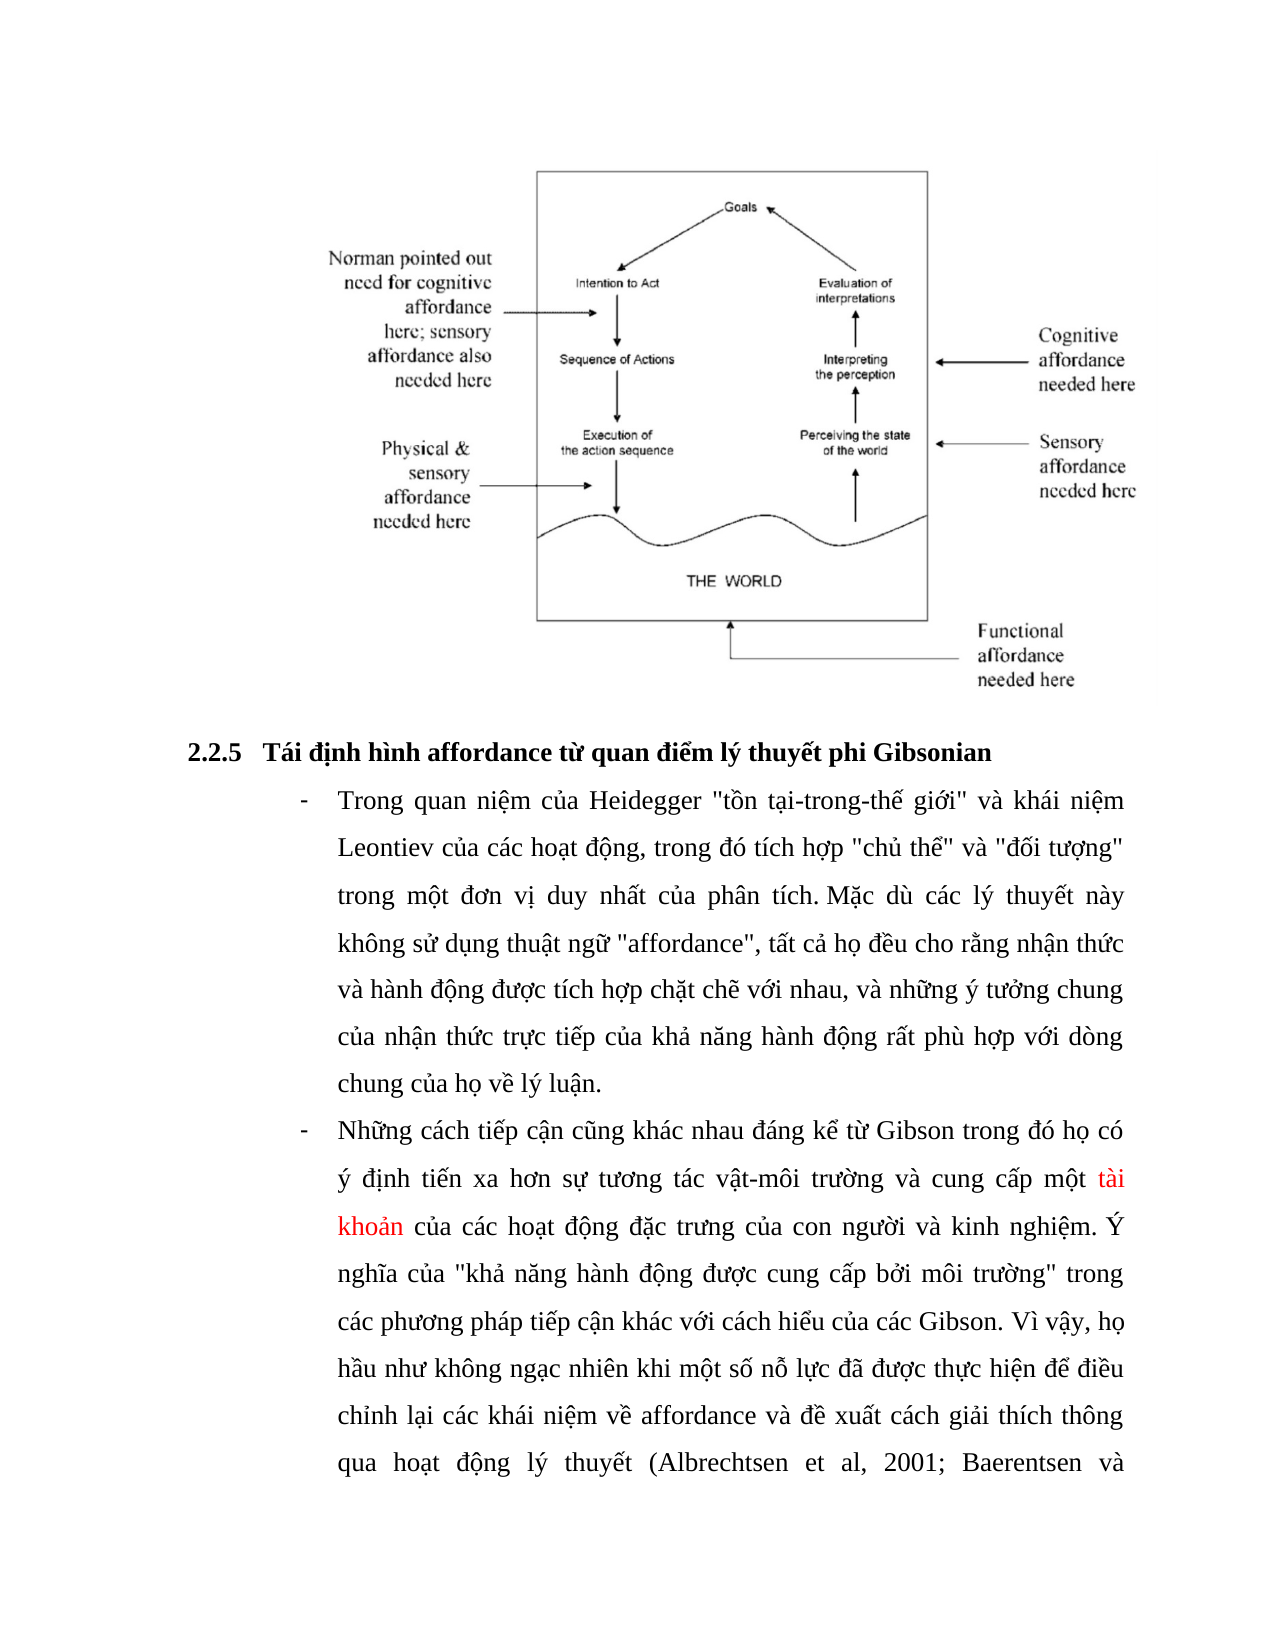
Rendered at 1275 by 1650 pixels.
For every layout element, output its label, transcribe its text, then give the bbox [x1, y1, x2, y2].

list Tái định hình affordance từ quan điểm lý thuyết phi Gibsonian [187, 736, 1125, 767]
picture [300, 150, 1158, 706]
list Trong quan niệm của Heidegger "tồn tại-trong-thế giới" và khái niệm Leontiev của các hoạt động, trong đó tích hợp "chủ thể" và "đối tượng" trong một đơn vị duy nhất của phân tích. Mặc dù các lý thuyết này không sử dụng thuật ngữ "affordance", tất cả họ đều cho rằng nhận thức và hành động được tích hợp chặt chẽ với nhau, và những ý tưởng chung của nhận thức trực tiếp của khả năng hành động rất phù hợp với dòng chung của họ về lý luận. [300, 783, 1125, 1098]
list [300, 1113, 1125, 1477]
